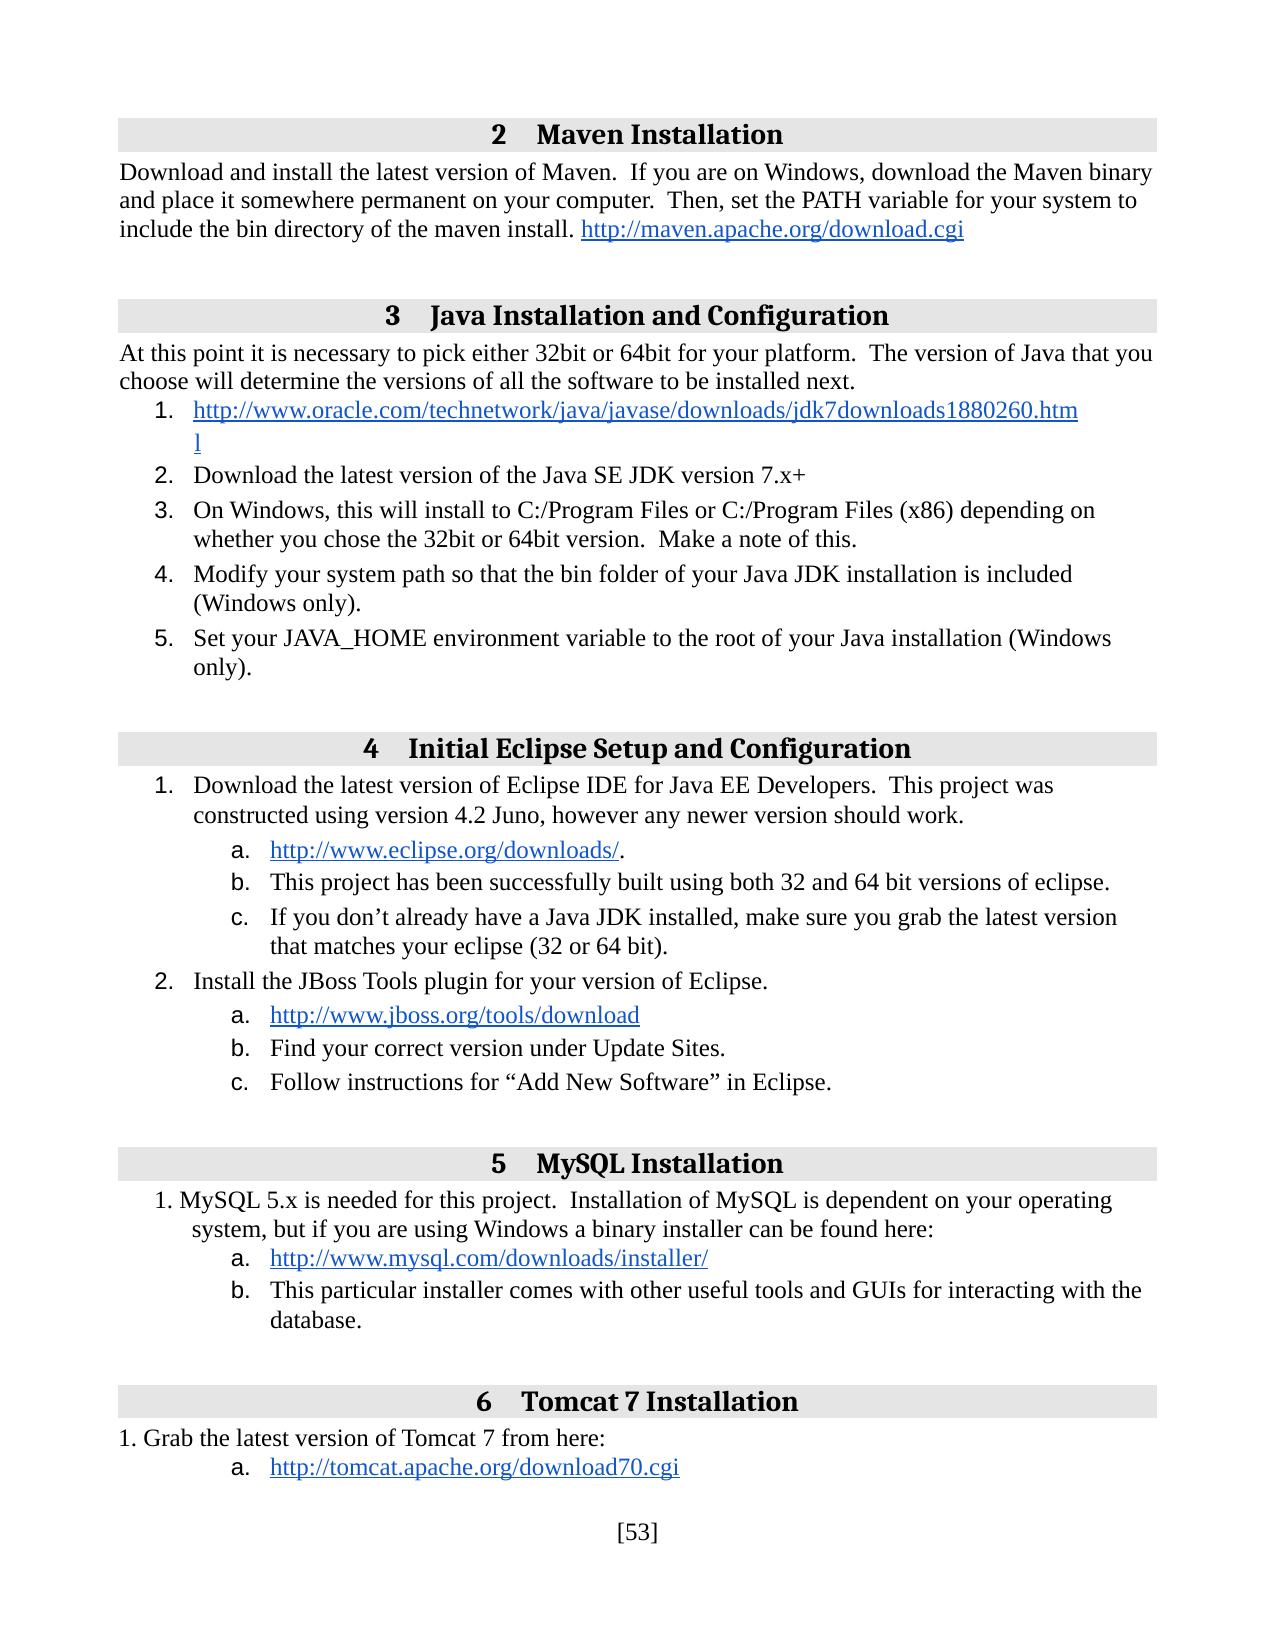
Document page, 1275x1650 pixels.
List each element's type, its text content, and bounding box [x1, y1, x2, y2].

subtitle Initial Eclipse Setup and Configuration [118, 732, 1157, 766]
list http://www.mysql.com/downloads/installer/ [231, 1243, 1158, 1272]
list http://www.oracle.com/technetwork/java/javase/downloads/jdk7­downloads­1880260.htm [154, 395, 1158, 424]
text Download and install the latest version of Maven. If you are on Windows, download the Maven binary and place it somewhere permanent on your computer. Then, set the PATH variable for your system to include the bin directory of the maven install. http://maven.apache.org/download.cgi [119, 157, 1157, 243]
text l [194, 428, 1157, 456]
list http://tomcat.apache.org/download­70.cgi [231, 1452, 1158, 1481]
subtitle Maven Installation [118, 118, 1157, 152]
list On Windows, this will install to C:/Program Files or C:/Program Files (x86) depending on whether you chose the 32bit or 64bit version. Make a note of this. [154, 495, 1158, 553]
list Follow instructions for “Add New Software” in Eclipse. [231, 1067, 1158, 1096]
text 1. MySQL 5.x is needed for this project. Installation of MySQL is dependent on your operating system, but if you are using Windows a binary installer can be found here: [154, 1186, 1157, 1243]
list http://www.eclipse.org/downloads/. [231, 835, 1158, 863]
subtitle Java Installation and Configuration [118, 299, 1157, 333]
text 1. Grab the latest version of Tomcat 7 from here: [118, 1423, 1157, 1452]
list Find your correct version under Update Sites. [231, 1033, 1158, 1062]
list http://www.jboss.org/tools/download [231, 1000, 1158, 1029]
list This project has been successfully built using both 32 and 64 bit versions of eclipse. [231, 867, 1158, 896]
list Modify your system path so that the bin folder of your Java JDK installation is included (Windows only). [154, 559, 1158, 617]
list This particular installer comes with other useful tools and GUIs for interacting with the database. [231, 1276, 1158, 1334]
subtitle Tomcat 7 Installation [118, 1385, 1157, 1418]
list Install the JBoss Tools plugin for your version of Eclipse. [154, 966, 1158, 994]
list Download the latest version of Eclipse IDE for Java EE Developers. This project was constructed using version 4.2 Juno, however any newer version should work. [154, 771, 1158, 829]
subtitle MySQL Installation [118, 1147, 1157, 1181]
list Download the latest version of the Java SE JDK version 7.x+ [154, 460, 1158, 489]
list If you don’t already have a Java JDK installed, make sure you grab the latest version that matches your eclipse (32 or 64 bit). [231, 902, 1158, 960]
text At this point it is necessary to pick either 32bit or 64bit for your platform. The version of Java that you choose will determine the versions of all the software to be installed next. [119, 338, 1157, 395]
list Set your JAVA_HOME environment variable to the root of your Java installation (Windows only). [154, 623, 1158, 681]
